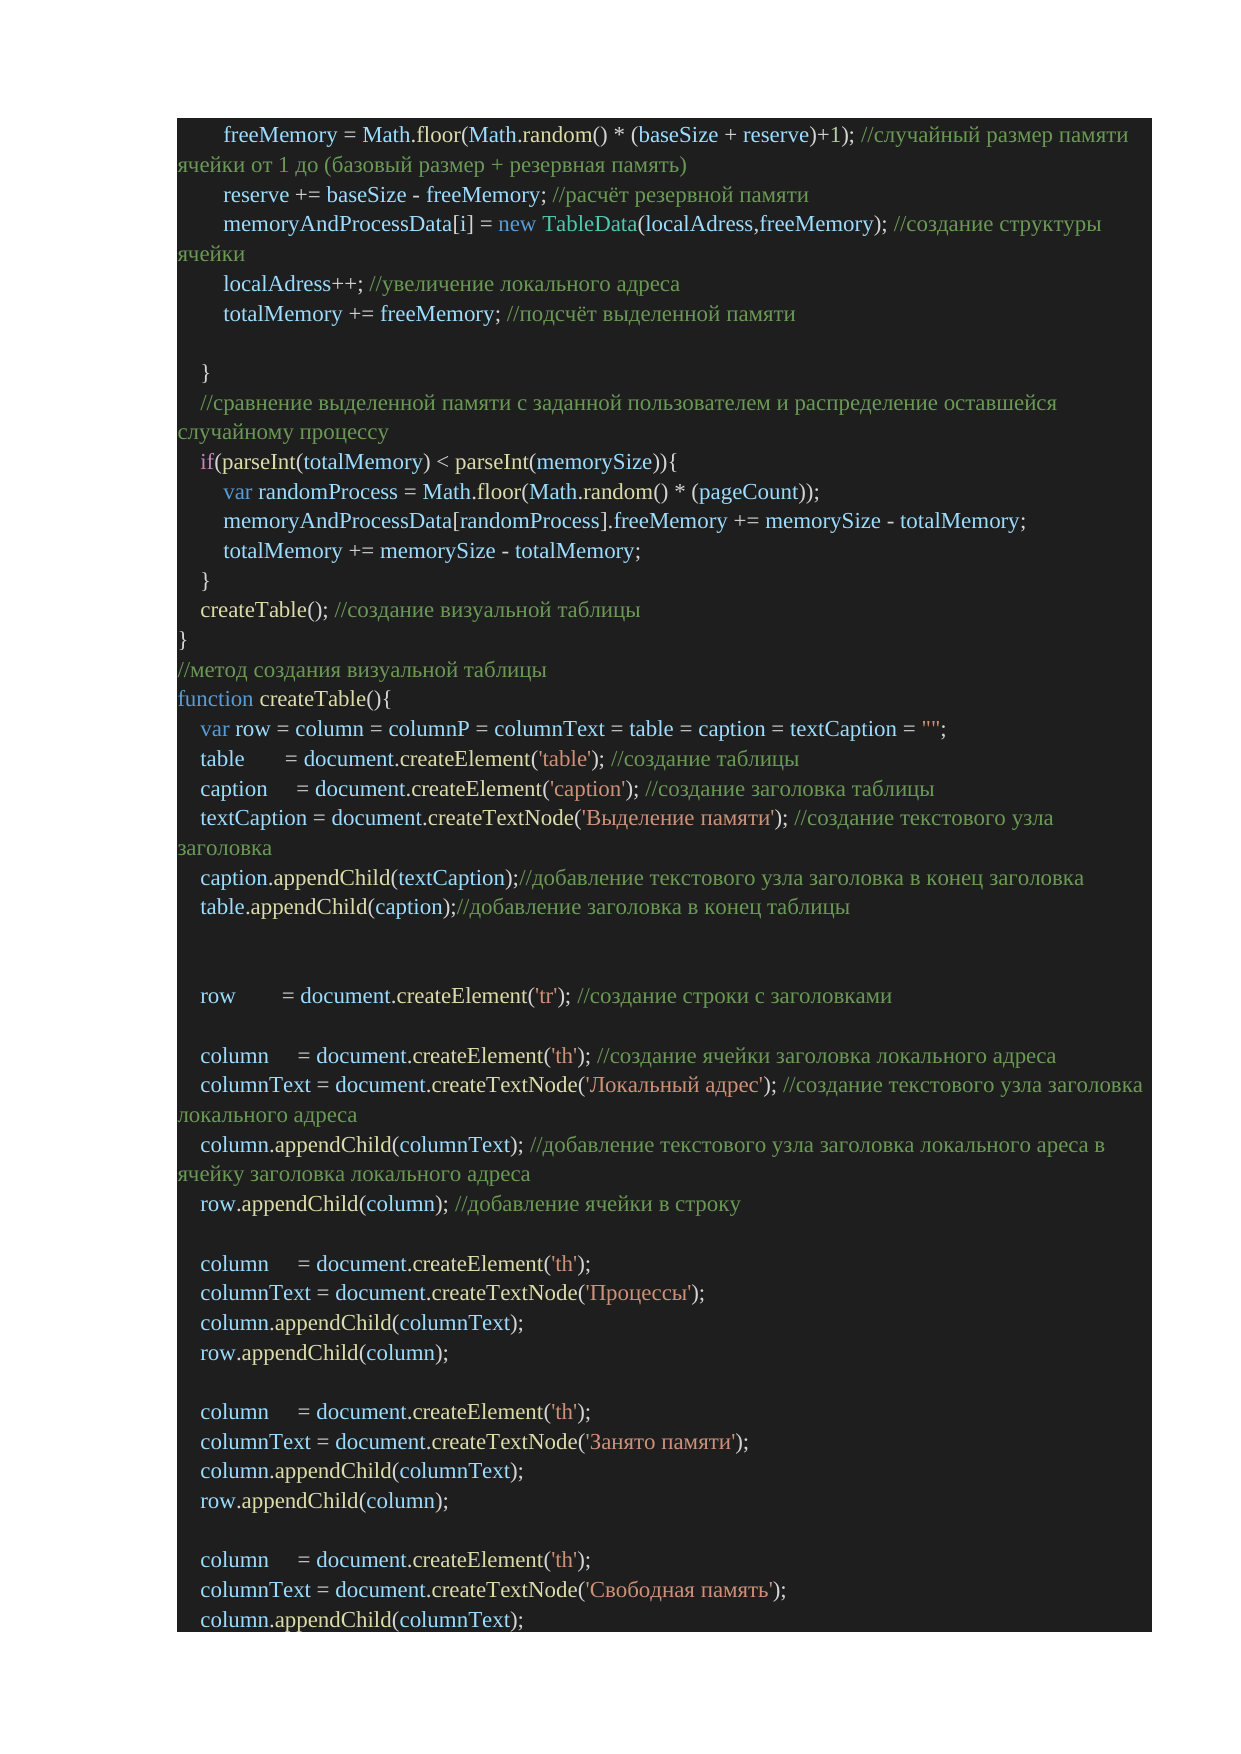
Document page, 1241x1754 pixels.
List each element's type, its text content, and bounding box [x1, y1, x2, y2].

text caption = document.createElement('caption'); //создание заголовка таблицы [177, 771, 1152, 801]
text } [177, 356, 1152, 385]
text row.appendChild(column); [177, 1484, 1152, 1513]
text var randomProcess = Math.floor(Math.random() * (pageCount)); [177, 474, 1152, 504]
text caption.appendChild(textCaption);//добавление текстового узла заголовка в конец заголовка [177, 860, 1152, 890]
text } [177, 563, 1152, 593]
text row.appendChild(column); //добавление ячейки в строку [177, 1187, 1152, 1217]
text freeMemory = Math.floor(Math.random() * (baseSize + reserve)+1); //случайный размер памяти ячейки от 1 до (базовый размер + резервная память) [177, 118, 1152, 177]
text row = document.createElement('tr'); //создание строки с заголовками [177, 979, 1152, 1009]
text columnText = document.createTextNode('Занято памяти'); [177, 1424, 1152, 1454]
text columnText = document.createTextNode('Процессы'); [177, 1276, 1152, 1306]
text column.appendChild(columnText); [177, 1454, 1152, 1484]
text textCaption = document.createTextNode('Выделение памяти'); //создание текстового узла заголовка [177, 801, 1152, 860]
text if(parseInt(totalMemory) < parseInt(memorySize)){ [177, 445, 1152, 474]
text totalMemory += memorySize - totalMemory; [177, 534, 1152, 563]
text table = document.createElement('table'); //создание таблицы [177, 742, 1152, 771]
text //метод создания визуальной таблицы [177, 652, 1152, 682]
text totalMemory += freeMemory; //подсчёт выделенной памяти [177, 296, 1152, 326]
text column = document.createElement('th'); [177, 1246, 1152, 1276]
text column = document.createElement('th'); [177, 1395, 1152, 1424]
text column.appendChild(columnText); [177, 1602, 1152, 1632]
text function createTable(){ [177, 682, 1152, 712]
text column.appendChild(columnText); //добавление текстового узла заголовка локального ареса в ячейку заголовка локального адреса [177, 1127, 1152, 1187]
text localAdress++; //увеличение локального адреса [177, 267, 1152, 296]
text columnText = document.createTextNode('Свободная память'); [177, 1573, 1152, 1602]
text var row = column = columnP = columnText = table = caption = textCaption = ""; [177, 712, 1152, 742]
text table.appendChild(caption);//добавление заголовка в конец таблицы [177, 890, 1152, 920]
text createTable(); //создание визуальной таблицы [177, 593, 1152, 623]
text //сравнение выделенной памяти с заданной пользователем и распределение оставшейся случайному процессу [177, 385, 1152, 445]
text row.appendChild(column); [177, 1335, 1152, 1365]
text column = document.createElement('th'); //создание ячейки заголовка локального адреса [177, 1038, 1152, 1068]
text reserve += baseSize - freeMemory; //расчёт резервной памяти [177, 177, 1152, 207]
text } [177, 623, 1152, 652]
text memoryAndProcessData[i] = new TableData(localAdress,freeMemory); //создание структуры ячейки [177, 207, 1152, 267]
text memoryAndProcessData[randomProcess].freeMemory += memorySize - totalMemory; [177, 504, 1152, 534]
text column.appendChild(columnText); [177, 1306, 1152, 1335]
text columnText = document.createTextNode('Локальный адрес'); //создание текстового узла заголовка локального адреса [177, 1068, 1152, 1127]
text column = document.createElement('th'); [177, 1543, 1152, 1573]
